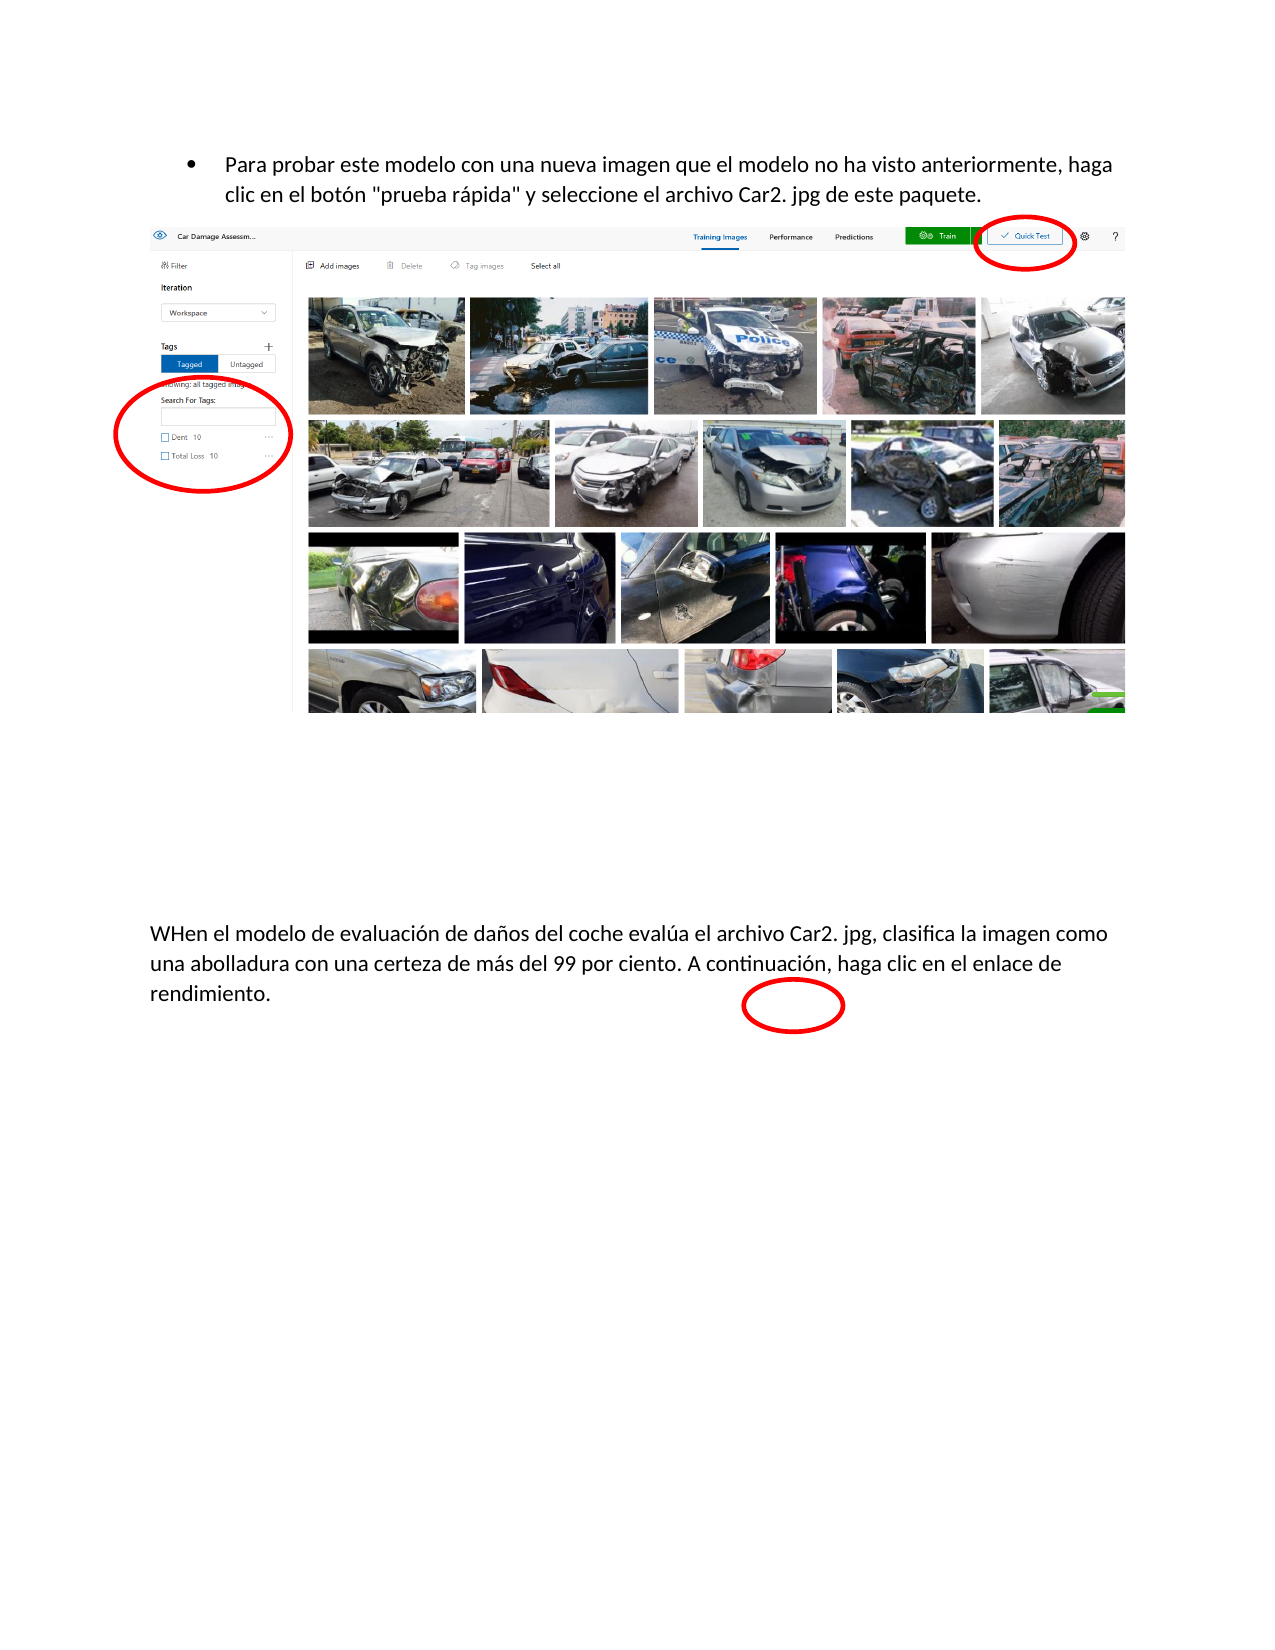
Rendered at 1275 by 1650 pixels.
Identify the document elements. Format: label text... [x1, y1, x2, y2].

picture [150, 227, 1125, 713]
picture [150, 380, 288, 488]
text WHen el modelo de evaluación de daños del coche evalúa el archivo Car2. jpg, clasifica la imagen como una abolladura con una certeza de más del 99 por ciento. A continuación, haga clic en el enlace de rendimiento. [150, 919, 1125, 1007]
list Para probar este modelo con una nueva imagen que el modelo no ha visto anteriormente, haga clic en el botón "prueba rápida" y seleccione el archivo Car2. jpg de este paquete. [187, 150, 1125, 208]
picture [979, 227, 1072, 266]
